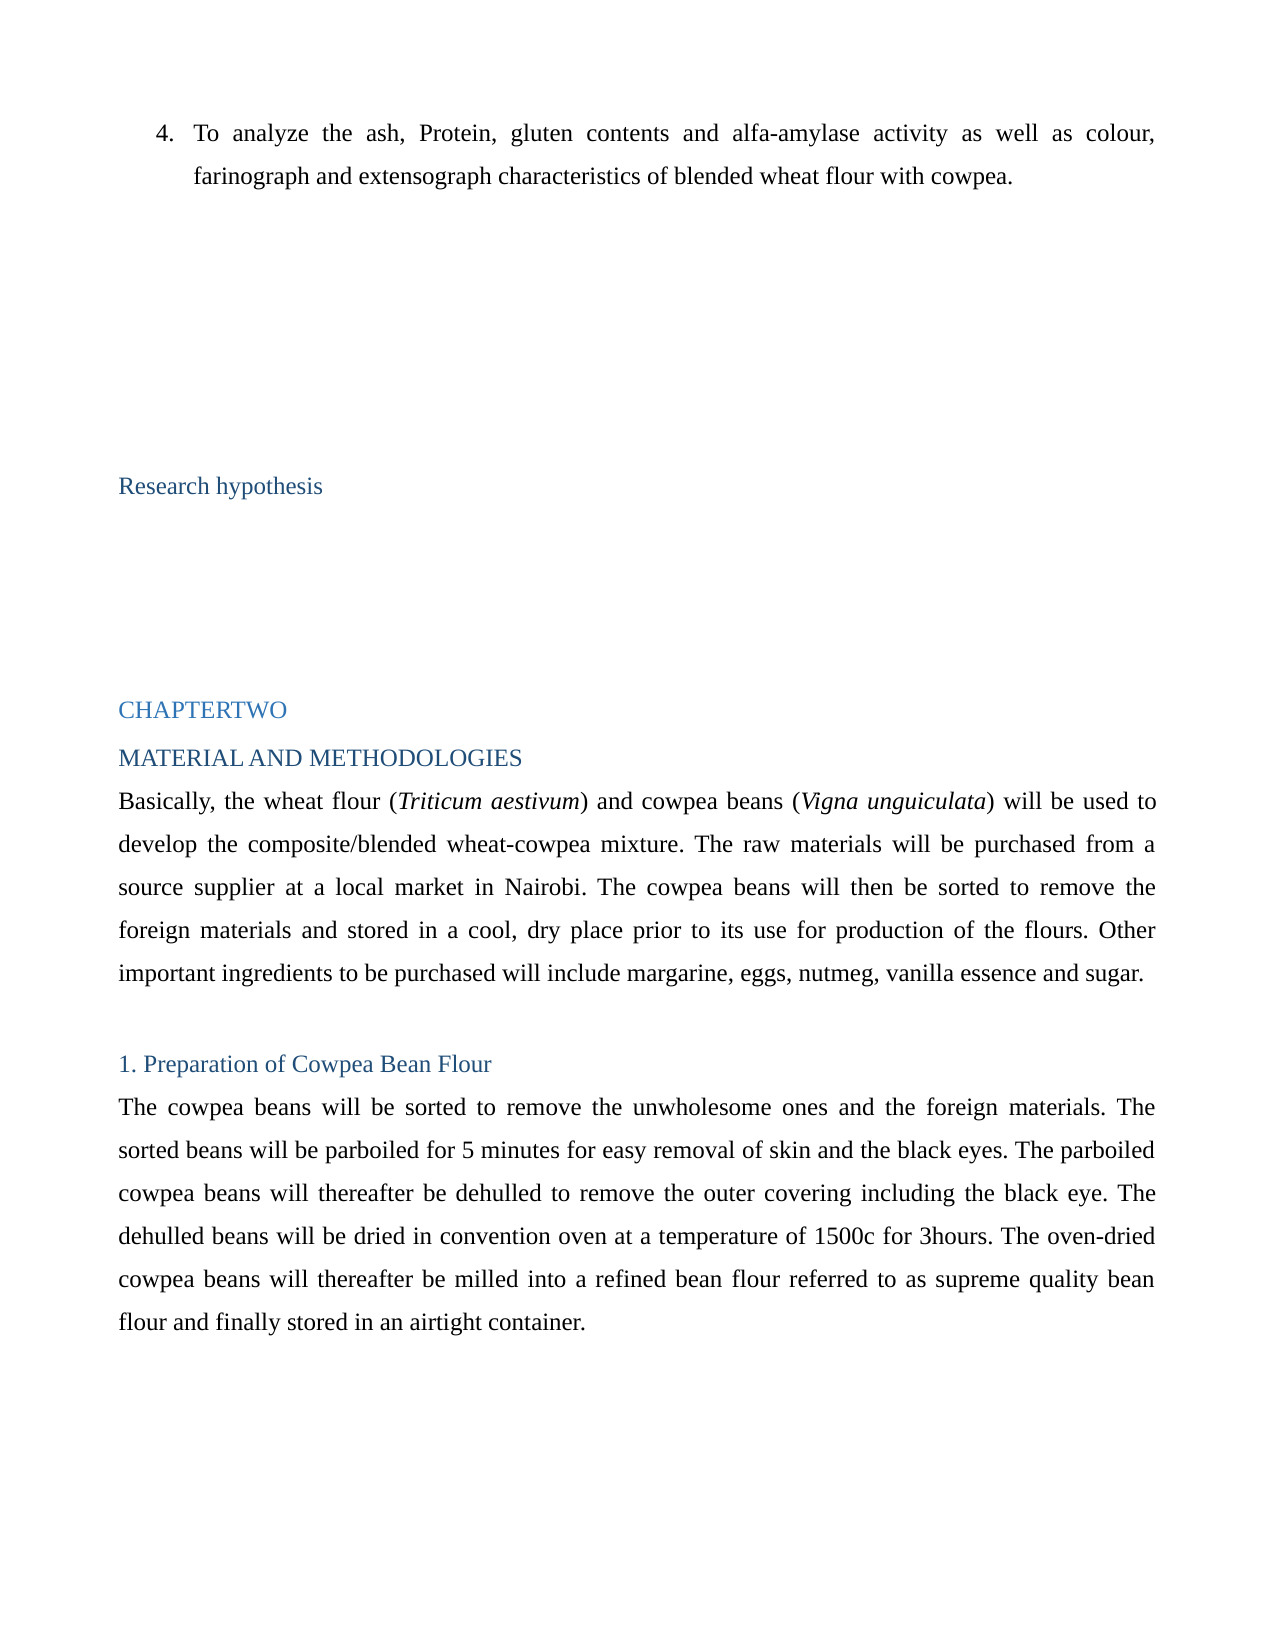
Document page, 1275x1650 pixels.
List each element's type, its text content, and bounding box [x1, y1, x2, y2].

subtitle MATERIAL AND METHODOLOGIES [118, 743, 1157, 771]
subtitle CHAPTERTWO [118, 695, 1157, 724]
text Basically, the wheat flour (Triticum aestivum) and cowpea beans (Vigna unguiculata) will be used to develop the composite/blended wheat-cowpea mixture. The raw materials will be purchased from a source supplier at a local market in Nairobi. The cowpea beans will then be sorted to remove the foreign materials and stored in a cool, dry place prior to its use for production of the flours. Other important ingredients to be purchased will include margarine, eggs, nutmeg, vanilla essence and sugar. [118, 786, 1157, 987]
text The cowpea beans will be sorted to remove the unwholesome ones and the foreign materials. The sorted beans will be parboiled for 5 minutes for easy removal of skin and the black eyes. The parboiled cowpea beans will thereafter be dehulled to remove the outer covering including the black eye. The dehulled beans will be dried in convention oven at a temperature of 1500c for 3hours. The oven-dried cowpea beans will thereafter be milled into a refined bean flour referred to as supreme quality bean flour and finally stored in an airtight container. [118, 1092, 1157, 1336]
list To analyze the ash, Protein, gluten contents and alfa-amylase activity as well as colour, farinograph and extensograph characteristics of blended wheat flour with cowpea. [156, 118, 1157, 190]
subtitle Research hypothesis [118, 471, 1157, 500]
subtitle 1. Preparation of Cowpea Bean Flour [118, 1049, 1157, 1077]
